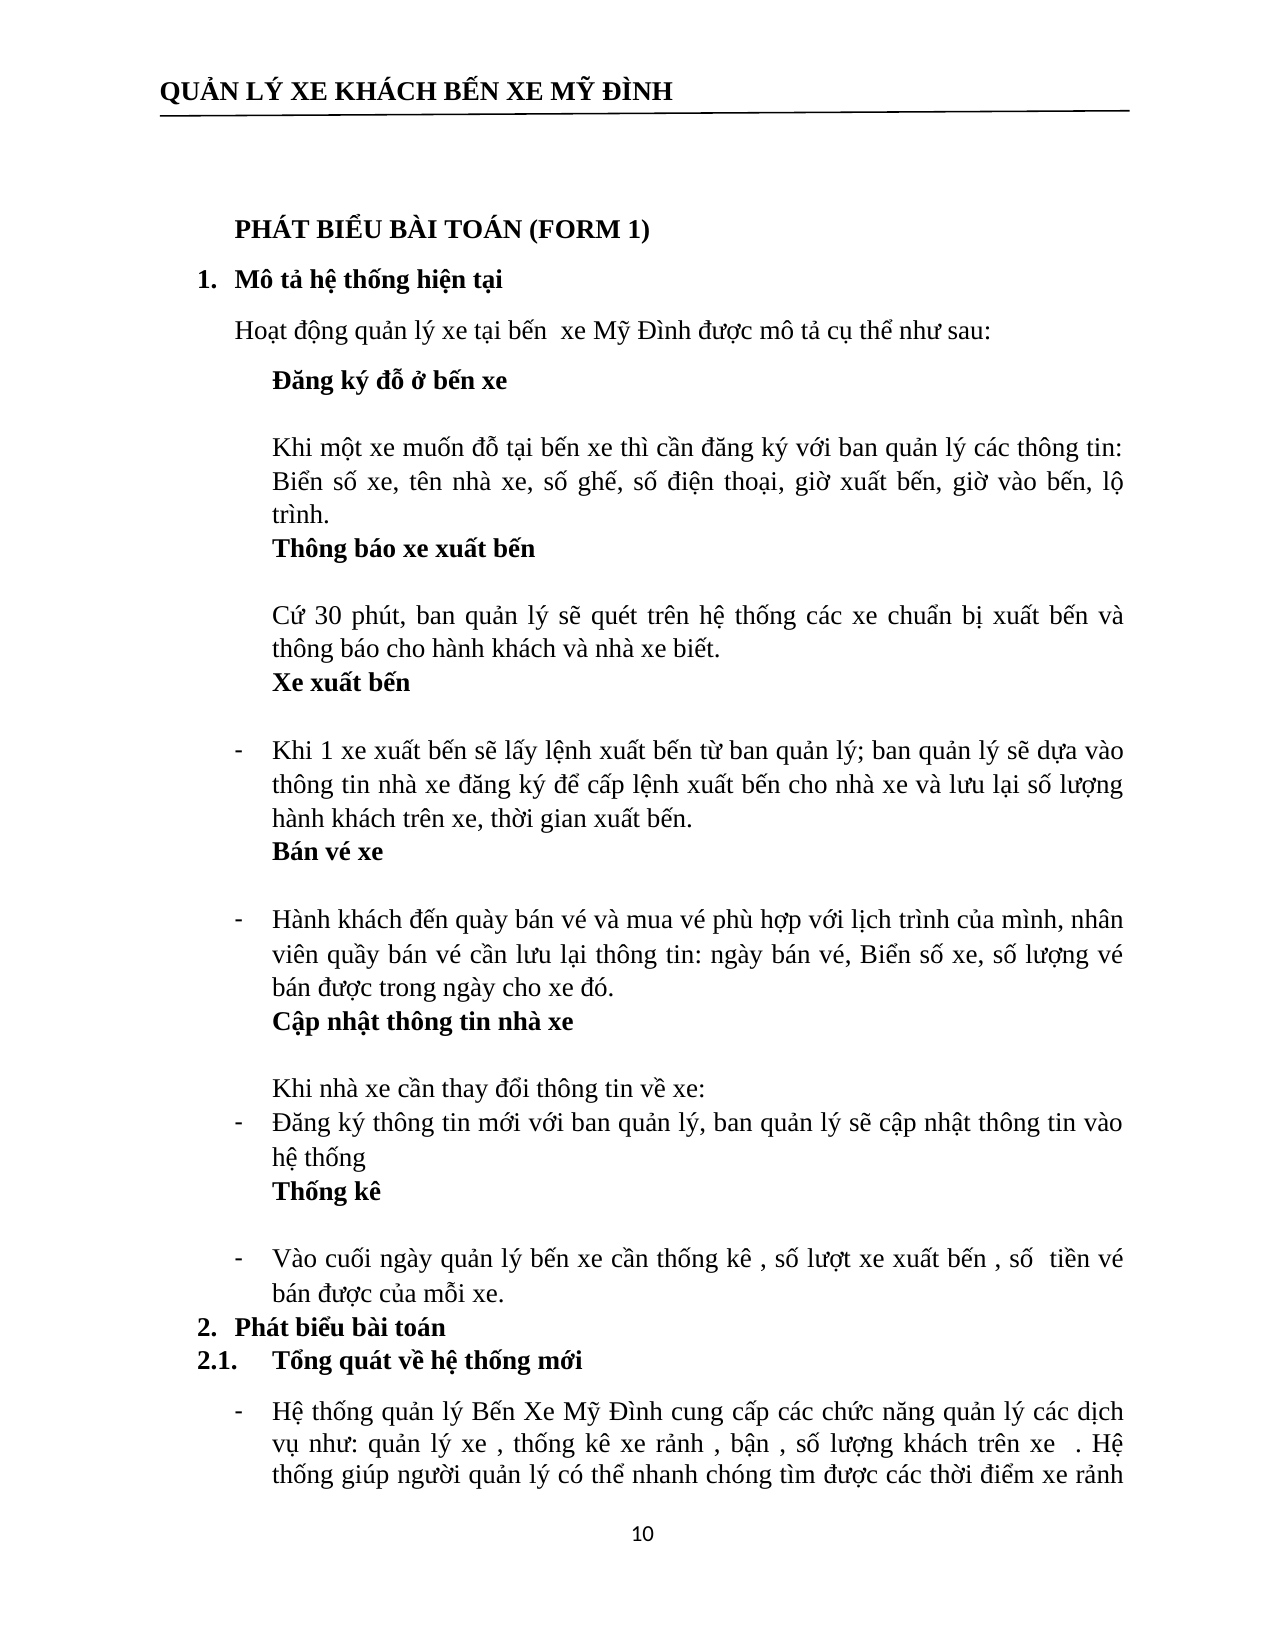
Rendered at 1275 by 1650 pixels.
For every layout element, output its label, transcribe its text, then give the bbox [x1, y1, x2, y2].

list Phát biểu bài toán [197, 1311, 1125, 1342]
list Bán vé xe [272, 835, 1125, 867]
list Vào cuối ngày quản lý bến xe cần thống kê , số lượt xe xuất bến , số tiền vé bán được của mỗi xe. [234, 1242, 1125, 1308]
list Khi một xe muốn đỗ tại bến xe thì cần đăng ký với ban quản lý các thông tin: Biển số xe, tên nhà xe, số ghế, số điện thoại, giờ xuất bến, giờ vào bến, lộ trình. [272, 431, 1125, 529]
list Khi 1 xe xuất bến sẽ lấy lệnh xuất bến từ ban quản lý; ban quản lý sẽ dựa vào thông tin nhà xe đăng ký để cấp lệnh xuất bến cho nhà xe và lưu lại số lượng hành khách trên xe, thời gian xuất bến. [234, 733, 1125, 833]
list Thông báo xe xuất bến [272, 532, 1125, 563]
list Cứ 30 phút, ban quản lý sẽ quét trên hệ thống các xe chuẩn bị xuất bến và thông báo cho hành khách và nhà xe biết. [272, 599, 1125, 663]
list Đăng ký đỗ ở bến xe [272, 364, 1125, 395]
list Tổng quát về hệ thống mới [197, 1344, 1125, 1375]
list Cập nhật thông tin nhà xe [272, 1005, 1125, 1036]
list Mô tả hệ thống hiện tại [197, 263, 1125, 295]
list Xe xuất bến [272, 666, 1125, 697]
text Hoạt động quản lý xe tại bến xe Mỹ Đình được mô tả cụ thể như sau: [234, 314, 1125, 345]
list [234, 1394, 1125, 1490]
text PHÁT BIỂU BÀI TOÁN (FORM 1) [159, 213, 1125, 244]
list Hành khách đến quày bán vé và mua vé phù hợp với lịch trình của mình, nhân viên quầy bán vé cần lưu lại thông tin: ngày bán vé, Biển số xe, số lượng vé bán được trong ngày cho xe đó. [234, 902, 1125, 1003]
list Khi nhà xe cần thay đổi thông tin về xe: [272, 1072, 1125, 1103]
list Thống kê [272, 1174, 1125, 1206]
list Đăng ký thông tin mới với ban quản lý, ban quản lý sẽ cập nhật thông tin vào hệ thống [234, 1106, 1125, 1172]
